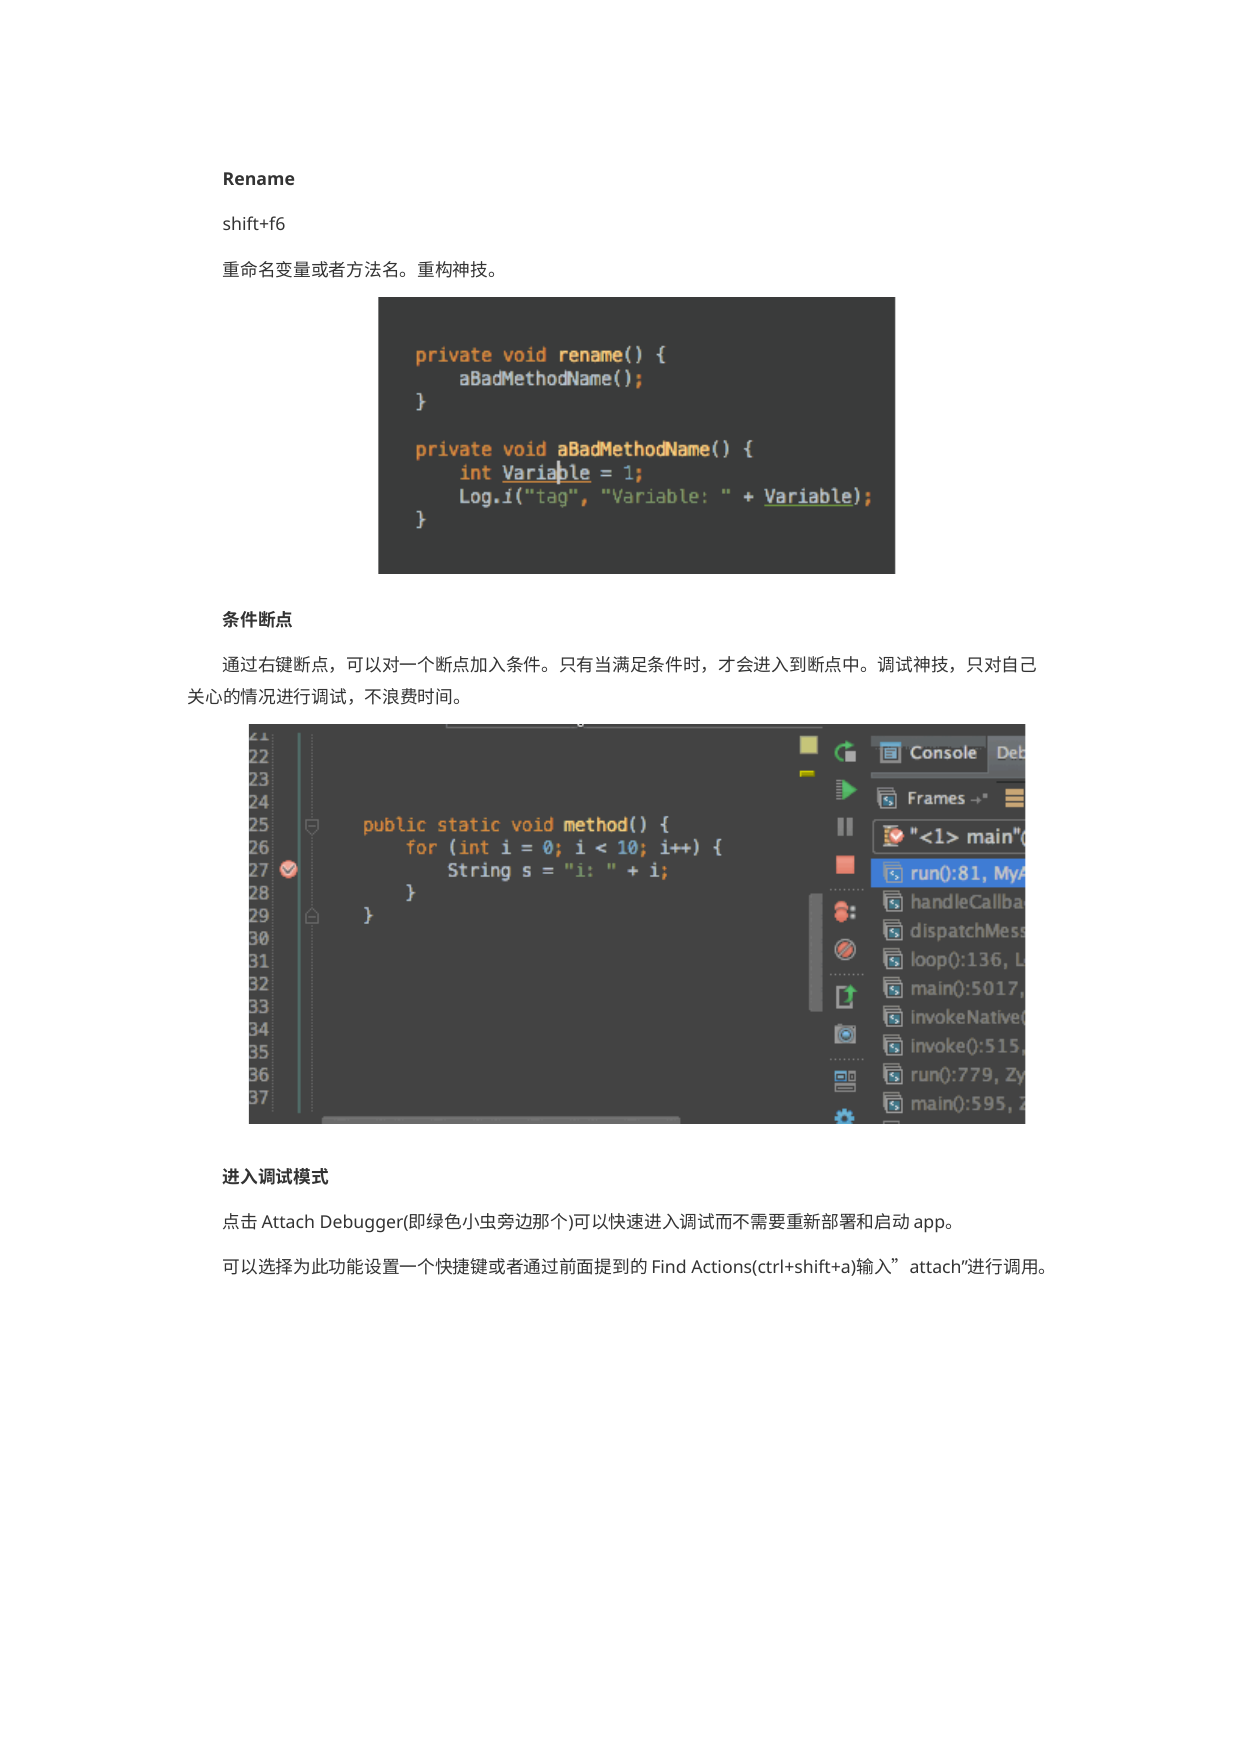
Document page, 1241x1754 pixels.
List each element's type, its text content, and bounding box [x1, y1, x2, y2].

picture [248, 724, 1027, 1124]
text 进入调试模式 [187, 1159, 1053, 1192]
text 重命名变量或者方法名。重构神技。 [187, 252, 1053, 284]
text 条件断点 [187, 602, 1053, 634]
text 点击Attach Debugger(即绿色小虫旁边那个)可以快速进入调试而不需要重新部署和启动app。 [187, 1204, 1053, 1237]
text shift+f6 [187, 207, 1053, 239]
text Rename [187, 162, 1053, 194]
text 通过右键断点，可以对一个断点加入条件。只有当满足条件时，才会进入到断点中。调试神技，只对自己关心的情况进行调试，不浪费时间。 [187, 647, 1053, 712]
picture [378, 297, 897, 574]
text 可以选择为此功能设置一个快捷键或者通过前面提到的Find Actions(ctrl+shift+a)输入”attach”进行调用。 [187, 1249, 1053, 1282]
